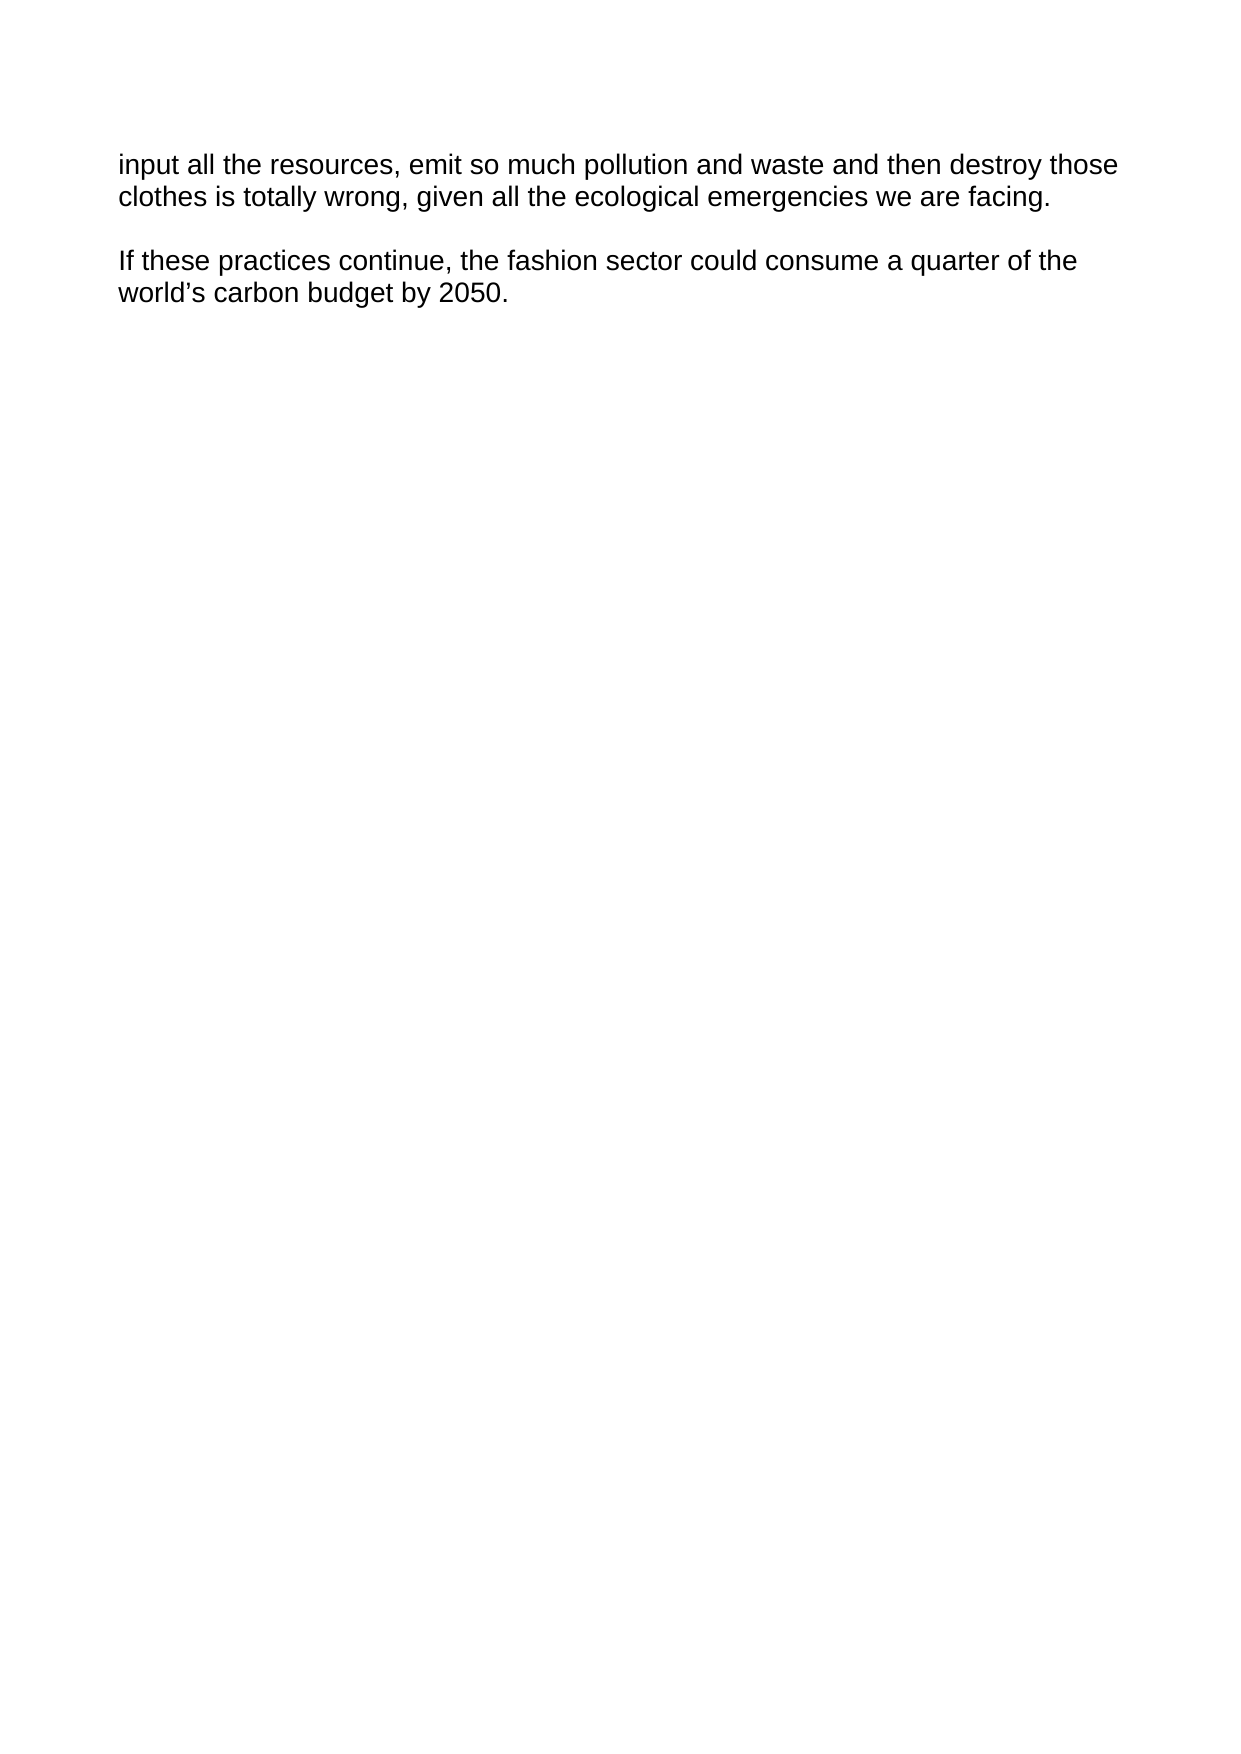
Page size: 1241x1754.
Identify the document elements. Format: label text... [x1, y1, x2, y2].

text If these practices continue, the fashion sector could consume a quarter of the world’s carbon budget by 2050. [118, 244, 1122, 308]
